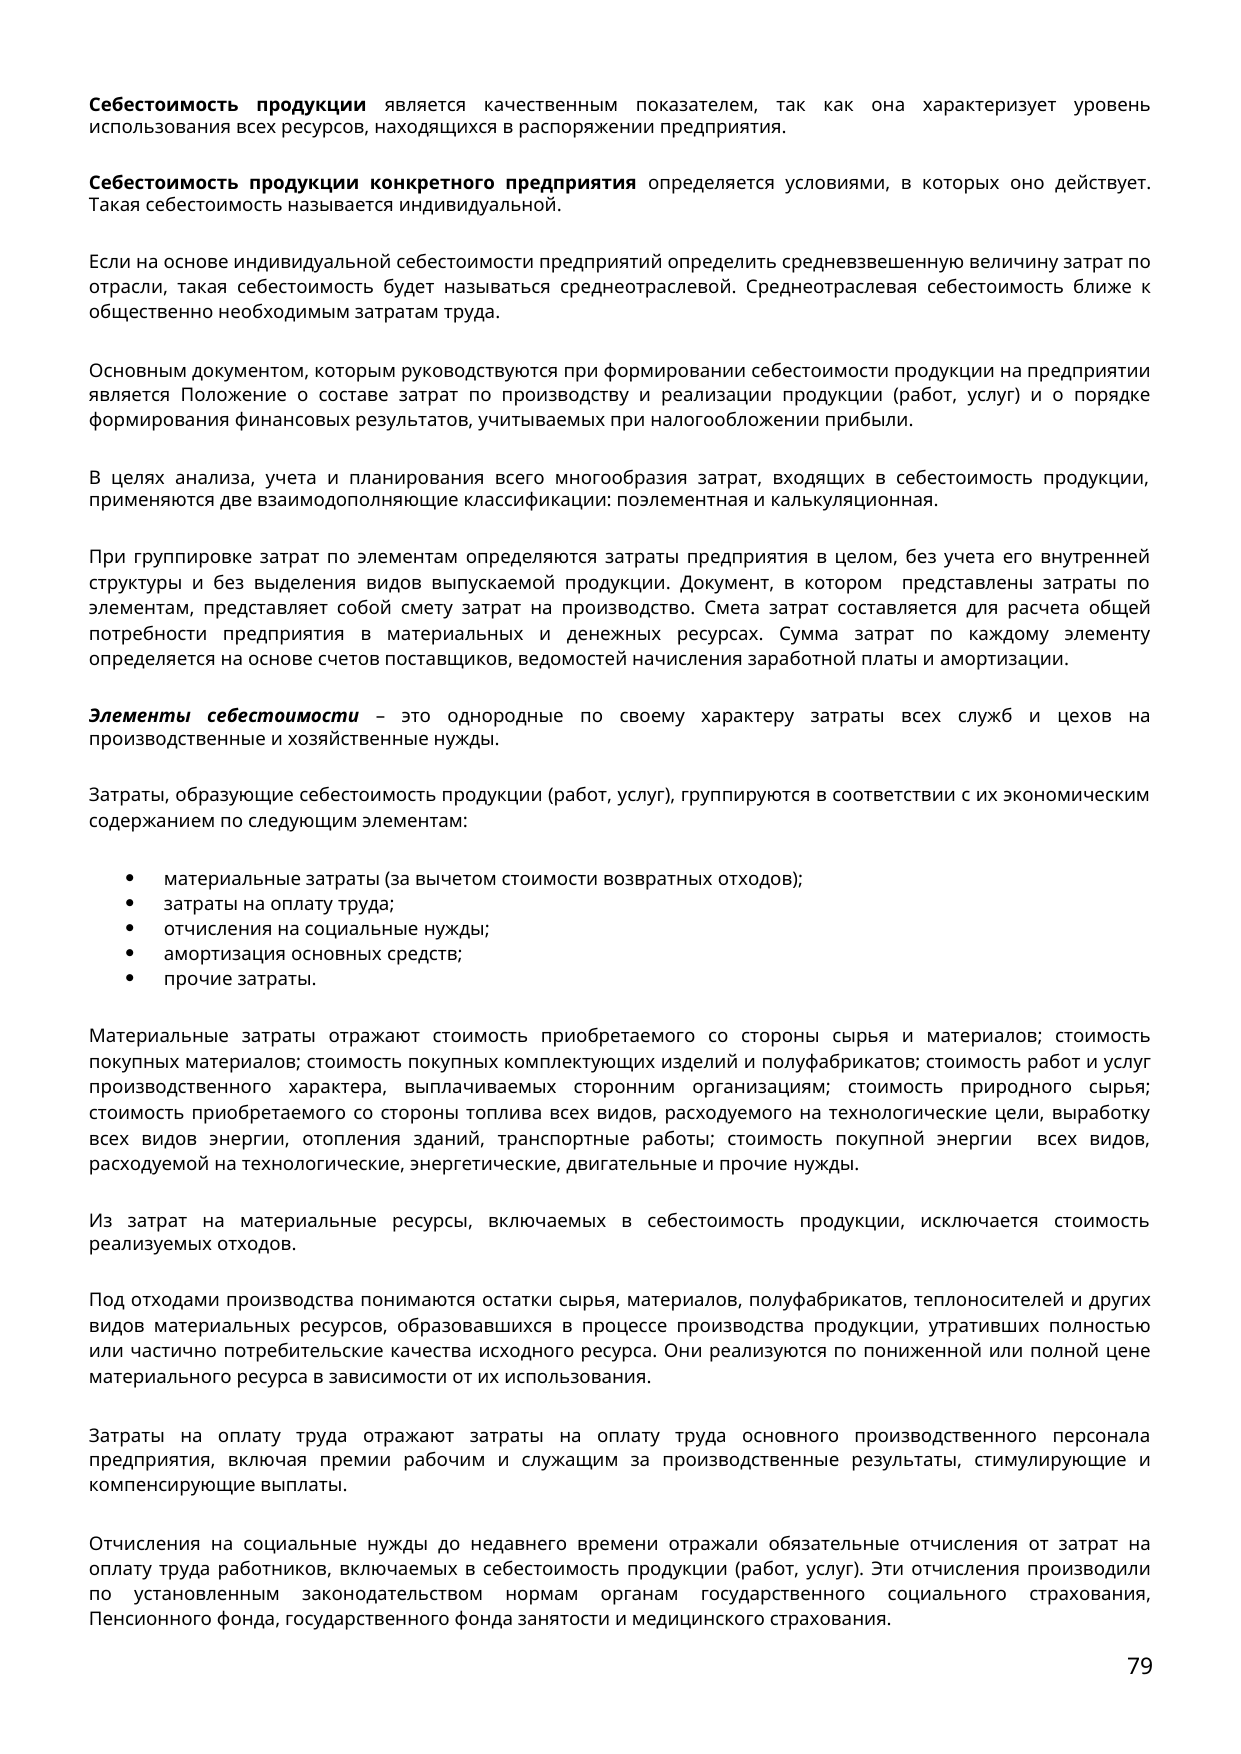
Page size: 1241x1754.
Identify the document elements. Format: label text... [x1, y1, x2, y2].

list прочие затраты. [126, 966, 1163, 991]
text При группировке затрат по элементам определяются затраты предприятия в целом, без учета его внутренней структуры и без выделения видов выпускаемой продукции. Документ, в котором представлены затраты по элементам, представляет собой смету затрат на производство. Смета затрат составляется для расчета общей потребности предприятия в материальных и денежных ресурсах. Сумма затрат по каждому элементу определяется на основе счетов поставщиков, ведомостей начисления заработной платы и амортизации. [89, 543, 1152, 671]
text Затраты, образующие себестоимость продукции (работ, услуг), группируются в соответствии с их экономическим содержанием по следующим элементам: [89, 782, 1151, 833]
text Под отходами производства понимаются остатки сырья, материалов, полуфабрикатов, теплоносителей и других видов материальных ресурсов, образовавшихся в процессе производства продукции, утративших полностью или частично потребительские качества исходного ресурса. Они реализуются по пониженной или полной цене материального ресурса в зависимости от их использования. [89, 1287, 1152, 1389]
text Затраты на оплату труда отражают затраты на оплату труда основного производственного персонала предприятия, включая премии рабочим и служащим за производственные результаты, стимулирующие и компенсирующие выплаты. [89, 1422, 1152, 1497]
text Отчисления на социальные нужды до недавнего времени отражали обязательные отчисления от затрат на оплату труда работников, включаемых в себестоимость продукции (работ, услуг). Эти отчисления производили по установленным законодательством нормам органам государственного социального страхования, Пенсионного фонда, государственного фонда занятости и медицинского страхования. [89, 1530, 1152, 1631]
list отчисления на социальные нужды; [126, 916, 1163, 941]
text Материальные затраты отражают стоимость приобретаемого со стороны сырья и материалов; стоимость покупных материалов; стоимость покупных комплектующих изделий и полуфабрикатов; стоимость работ и услуг производственного характера, выплачиваемых сторонним организациям; стоимость природного сырья; стоимость приобретаемого со стороны топлива всех видов, расходуемого на технологические цели, выработку всех видов энергии, отопления зданий, транспортные работы; стоимость покупной энергии всех видов, расходуемой на технологические, энергетические, двигательные и прочие нужды. [89, 1023, 1152, 1176]
list амортизация основных средств; [126, 941, 1163, 966]
text Элементы себестоимости – это однородные по своему характеру затраты всех служб и цехов на производственные и хозяйственные нужды. [89, 705, 1151, 750]
text Себестоимость продукции является качественным показателем, так как она характеризует уровень использования всех ресурсов, находящихся в распоряжении предприятия. [89, 93, 1152, 138]
text Основным документом, которым руководствуются при формировании себестоимости продукции на предприятии является Положение о составе затрат по производству и реализации продукции (работ, услуг) и о порядке формирования финансовых результатов, учитываемых при налогообложении прибыли. [89, 357, 1151, 432]
list затраты на оплату труда; [126, 891, 1163, 916]
text Себестоимость продукции конкретного предприятия определяется условиями, в которых оно действует. Такая себестоимость называется индивидуальной. [89, 171, 1152, 216]
text Если на основе индивидуальной себестоимости предприятий определить средневзвешенную величину затрат по отрасли, такая себестоимость будет называться среднеотраслевой. Среднеотраслевая себестоимость ближе к общественно необходимым затратам труда. [89, 249, 1152, 324]
text В целях анализа, учета и планирования всего многообразия затрат, входящих в себестоимость продукции, применяются две взаимодополняющие классификации: поэлементная и калькуляционная. [89, 466, 1151, 511]
text Из затрат на материальные ресурсы, включаемых в себестоимость продукции, исключается стоимость реализуемых отходов. [89, 1209, 1151, 1254]
list материальные затраты (за вычетом стоимости возвратных отходов); [126, 865, 1163, 891]
